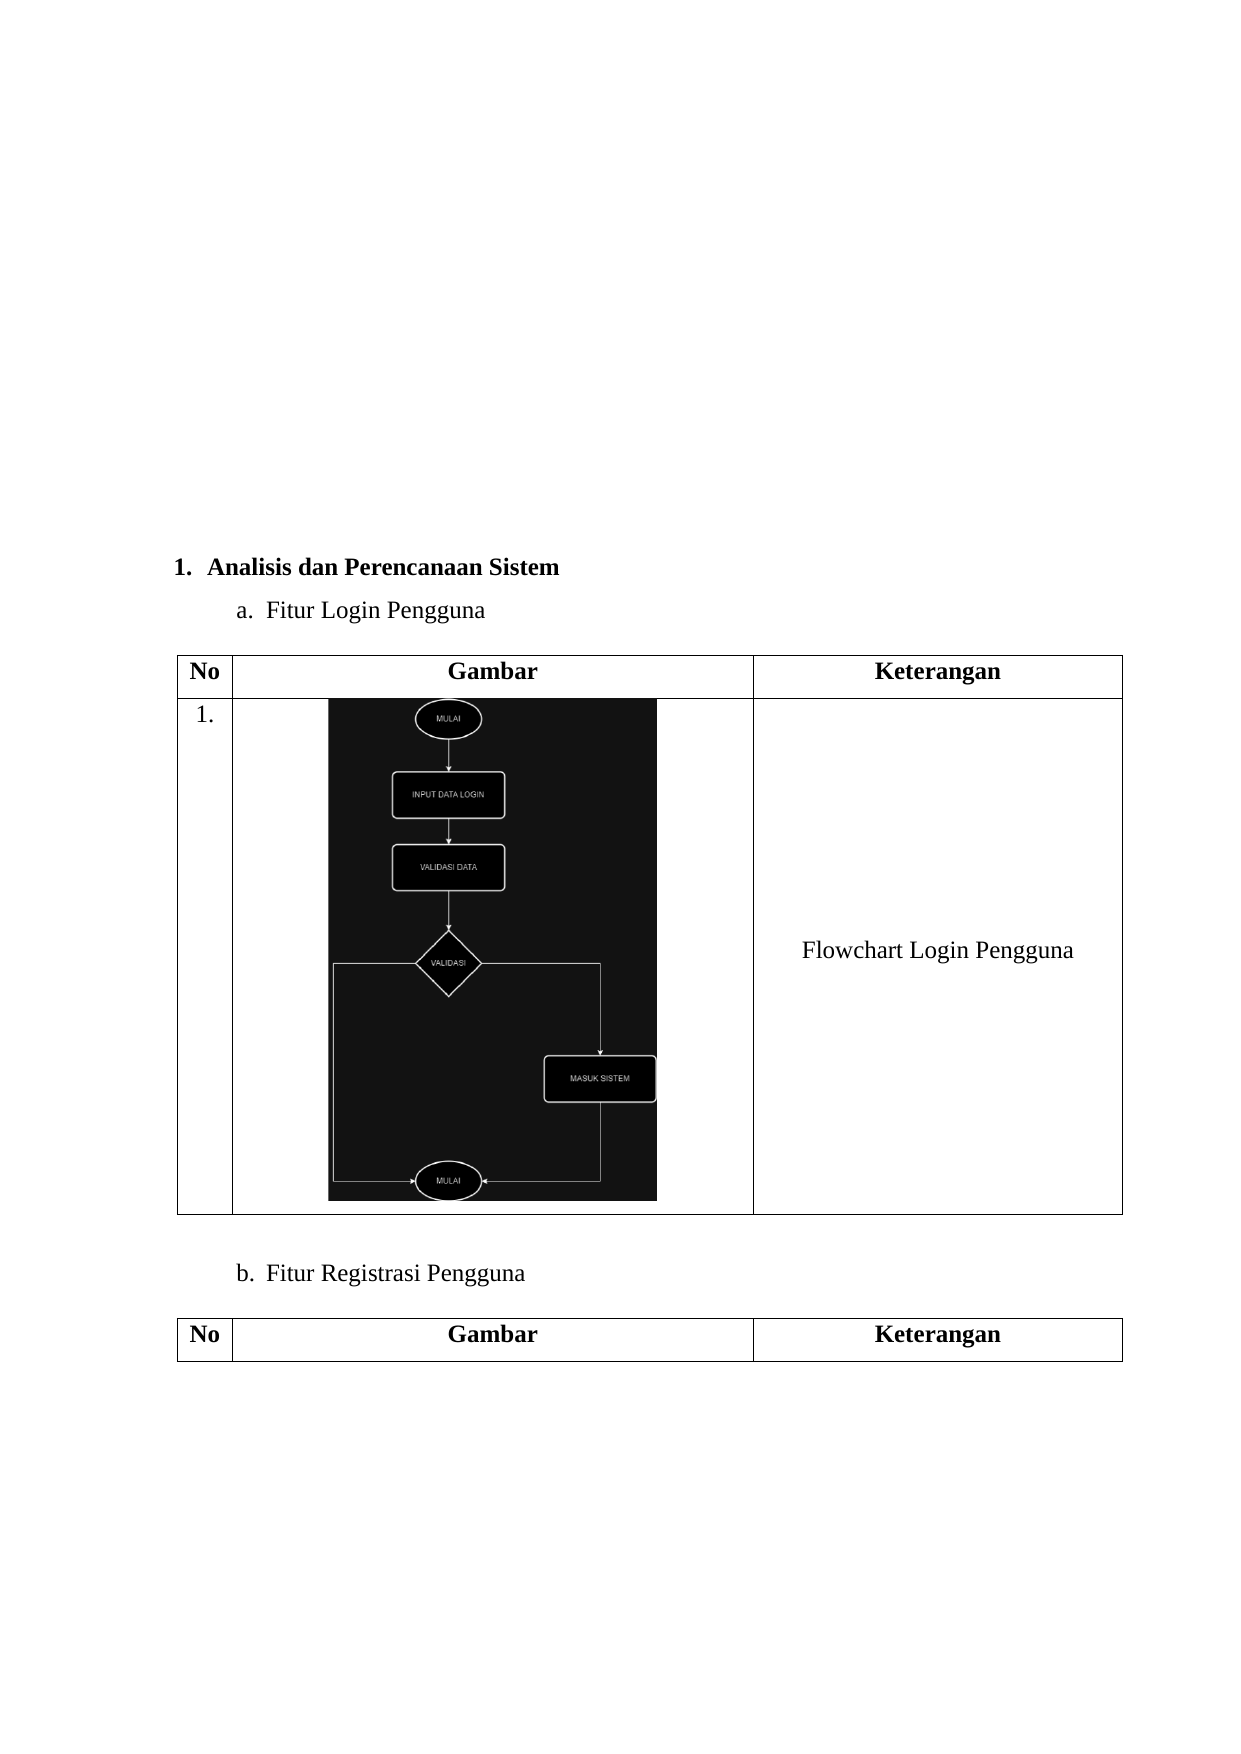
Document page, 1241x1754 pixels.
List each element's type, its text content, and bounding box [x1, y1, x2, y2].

table_header No [178, 656, 232, 698]
table_cell Flowchart Login Pengguna [754, 699, 1122, 1214]
table_header Gambar [233, 1319, 753, 1361]
table_header Keterangan [754, 1319, 1122, 1361]
table_header No [178, 1319, 232, 1361]
list Fitur Registrasi Pengguna [236, 1258, 1120, 1287]
table_header Keterangan [754, 656, 1122, 698]
table_header Gambar [233, 656, 753, 698]
table_cell 1. [178, 699, 232, 1214]
list Fitur Login Pengguna [236, 595, 1120, 624]
table_cell [233, 699, 753, 1214]
picture [328, 698, 657, 1201]
list Analisis dan Perencanaan Sistem [192, 552, 1120, 581]
